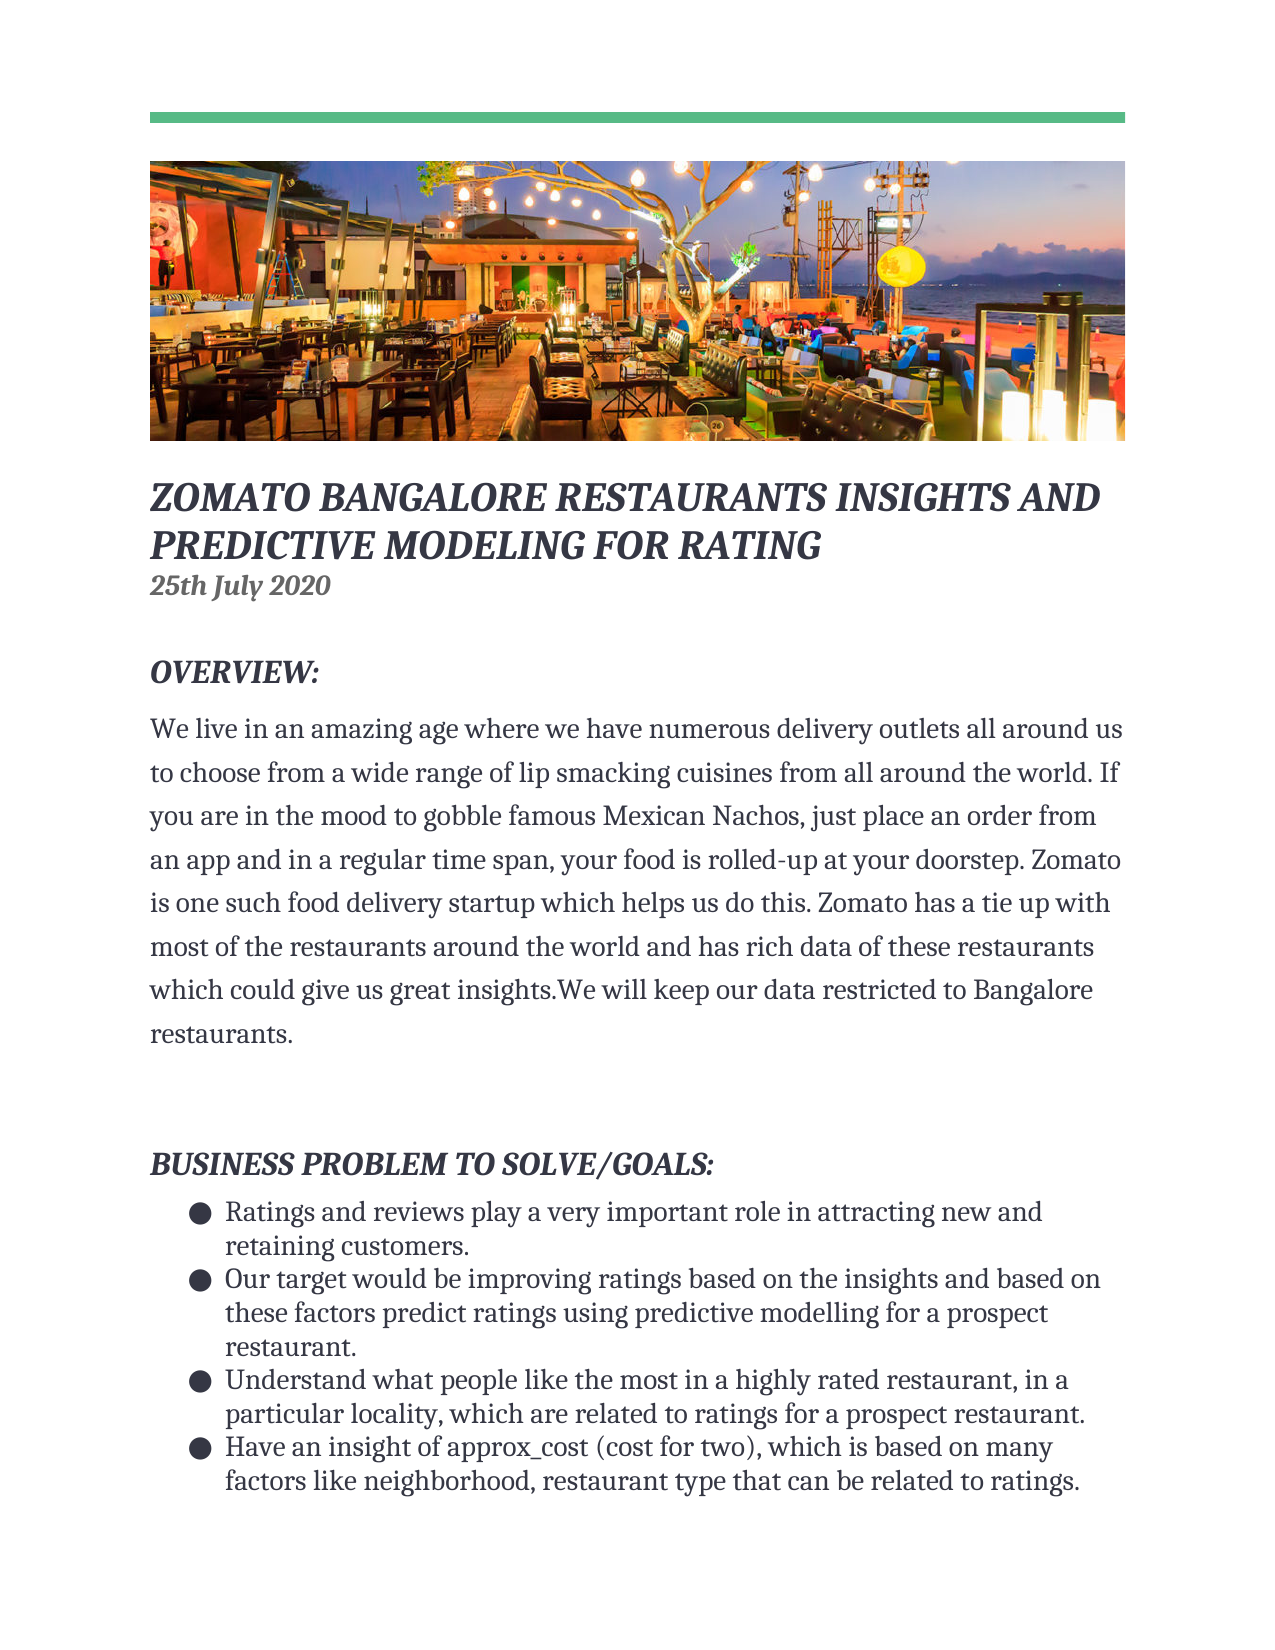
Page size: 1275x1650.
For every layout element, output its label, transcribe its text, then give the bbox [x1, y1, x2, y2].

list Have an insight of approx_cost (cost for two), which is based on many factors like neighborhood, restaurant type that can be related to ratings. [187, 1430, 1125, 1497]
subtitle OVERVIEW: [150, 653, 1125, 691]
list Understand what people like the most in a highly rated restaurant, in a particular locality, which are related to ratings for a prospect restaurant. [187, 1363, 1125, 1430]
list Ratings and reviews play a very important role in attracting new and retaining customers. [187, 1196, 1125, 1263]
text BUSINESS PROBLEM TO SOLVE/GOALS: [150, 1146, 1125, 1184]
subtitle 25th July 2020 [150, 569, 1125, 603]
picture [150, 161, 1125, 441]
list Our target would be improving ratings based on the insights and based on these factors predict ratings using predictive modelling for a prospect restaurant. [187, 1263, 1125, 1363]
picture [150, 112, 1125, 123]
title ZOMATO BANGALORE RESTAURANTS INSIGHTS AND PREDICTIVE MODELING FOR RATING [150, 474, 1125, 569]
text We live in an amazing age where we have numerous delivery outlets all around us to choose from a wide range of lip smacking cuisines from all around the world. If you are in the mood to gobble famous Mexican Nachos, just place an order from an app and in a regular time span, your food is rolled-up at your doorstep. Zomato is one such food delivery startup which helps us do this. Zomato has a tie up with most of the restaurants around the world and has rich data of these restaurants which could give us great insights.We will keep our data restricted to Bangalore restaurants. [150, 712, 1125, 1051]
